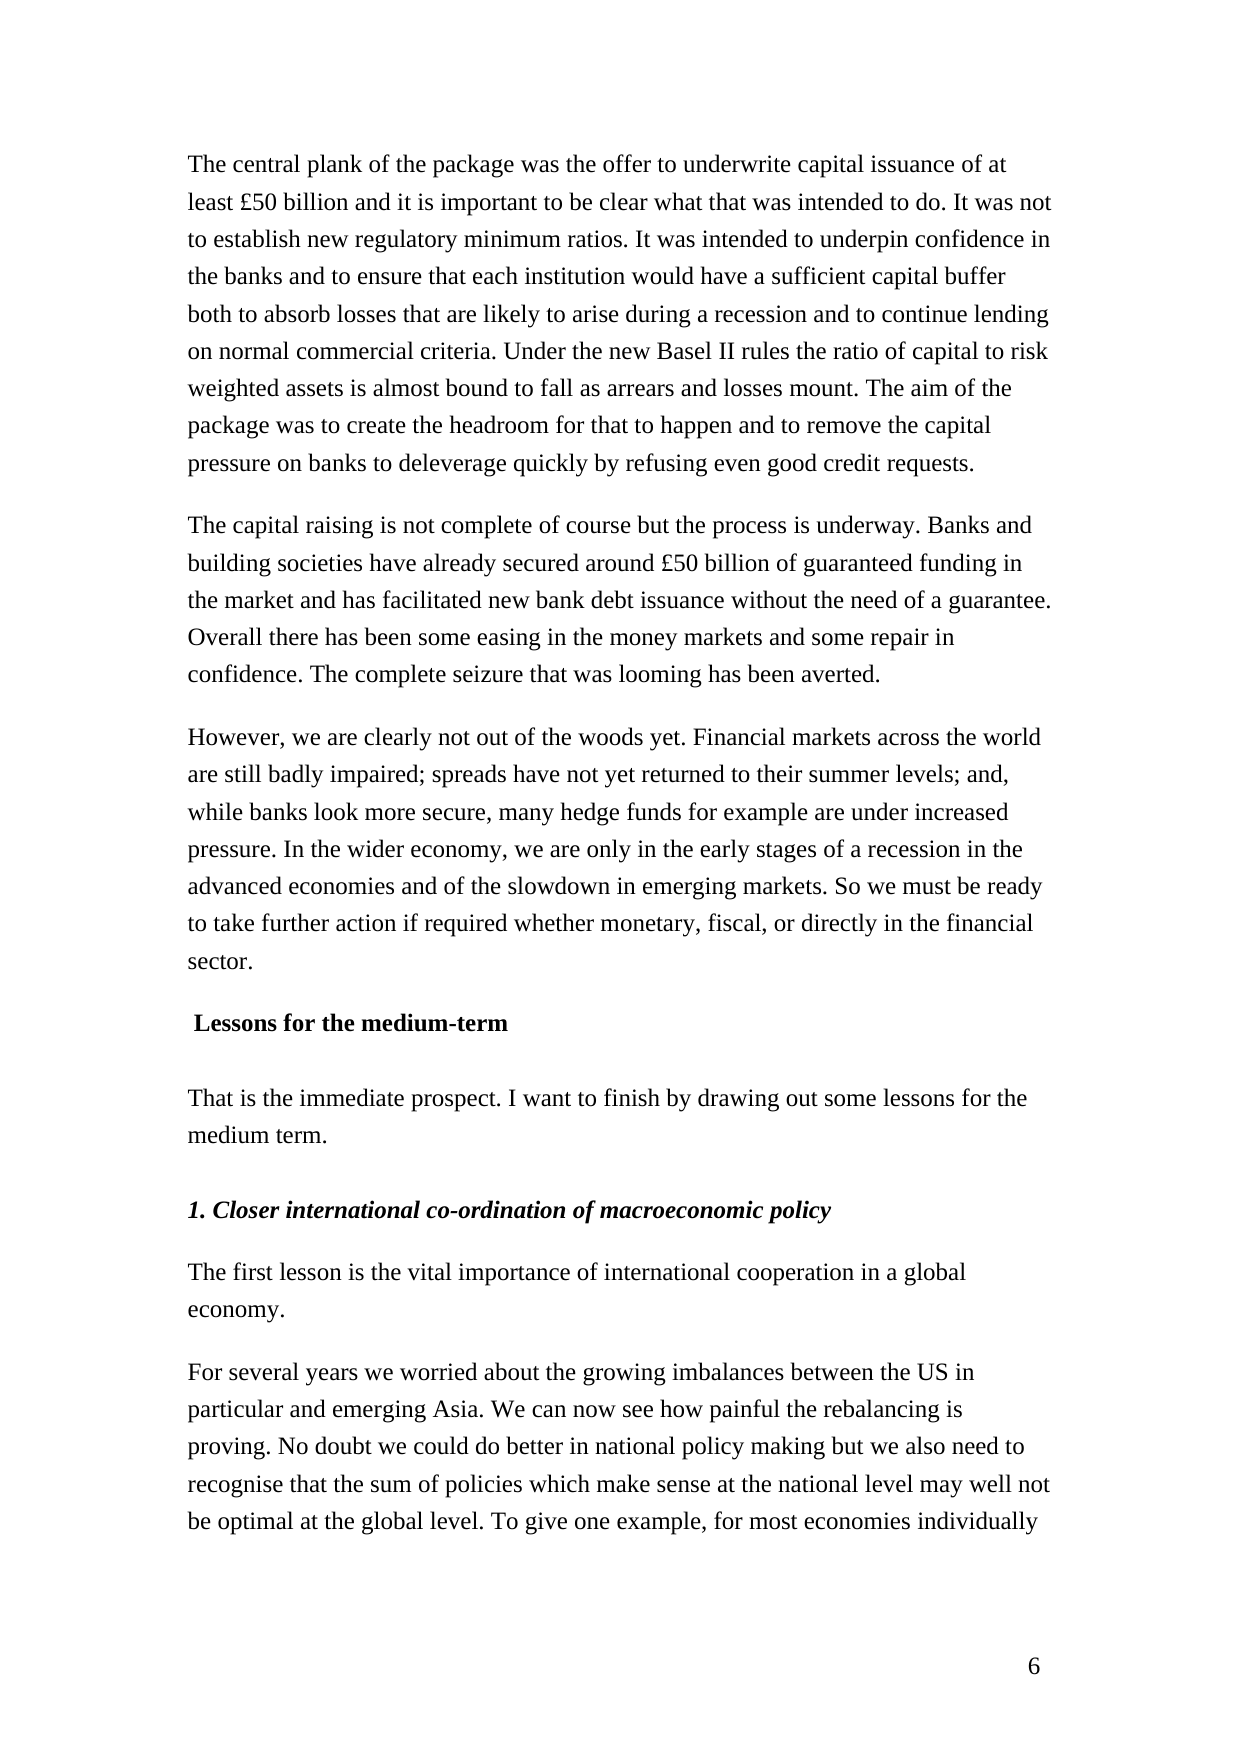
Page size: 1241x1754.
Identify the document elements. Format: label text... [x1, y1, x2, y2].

text For several years we worried about the growing imbalances between the US in particular and emerging Asia. We can now see how painful the rebalancing is proving. No doubt we could do better in national policy making but we also need to recognise that the sum of policies which make sense at the national level may well not be optimal at the global level. To give one example, for most economies individually [187, 1357, 1051, 1535]
text The first lesson is the vital importance of international cooperation in a global economy. [187, 1257, 969, 1323]
text That is the immediate prospect. I want to finish by drawing out some lessons for the medium term. [187, 1083, 1030, 1149]
subtitle Closer international co-ordination of macroeconomic policy [187, 1195, 1203, 1224]
text The capital raising is not complete of course but the process is underway. Banks and building societies have already secured around £50 billion of guaranteed funding in the market and has facilitated new bank debt issuance without the need of a guarantee. Overall there has been some easing in the money markets and some repair in confidence. The complete seizure that was looming has been averted. [187, 510, 1054, 688]
subtitle Lessons for the medium-term [194, 1008, 1203, 1037]
text The central plank of the package was the offer to underwrite capital issuance of at least £50 billion and it is important to be clear what that was intended to do. It was not to establish new regulatory minimum ratios. It was intended to underpin confidence in the banks and to ensure that each institution would have a sufficient capital buffer both to absorb losses that are likely to arise during a recession and to continue lending on normal commercial criteria. Under the new Basel II rules the ratio of capital to risk weighted assets is almost bound to fall as arrears and losses mount. The aim of the package was to create the headroom for that to happen and to remove the capital pressure on banks to deleverage quickly by refusing even good credit requests. [187, 149, 1053, 477]
text However, we are clearly not out of the woods yet. Financial markets across the world are still badly impaired; spreads have not yet returned to their summer levels; and, while banks look more secure, many hedge funds for example are under increased pressure. In the wider economy, we are only in the early stages of a recession in the advanced economies and of the slowdown in emerging markets. So we must be ready to take further action if required whether monetary, fiscal, or directly in the financial sector. [187, 722, 1053, 974]
